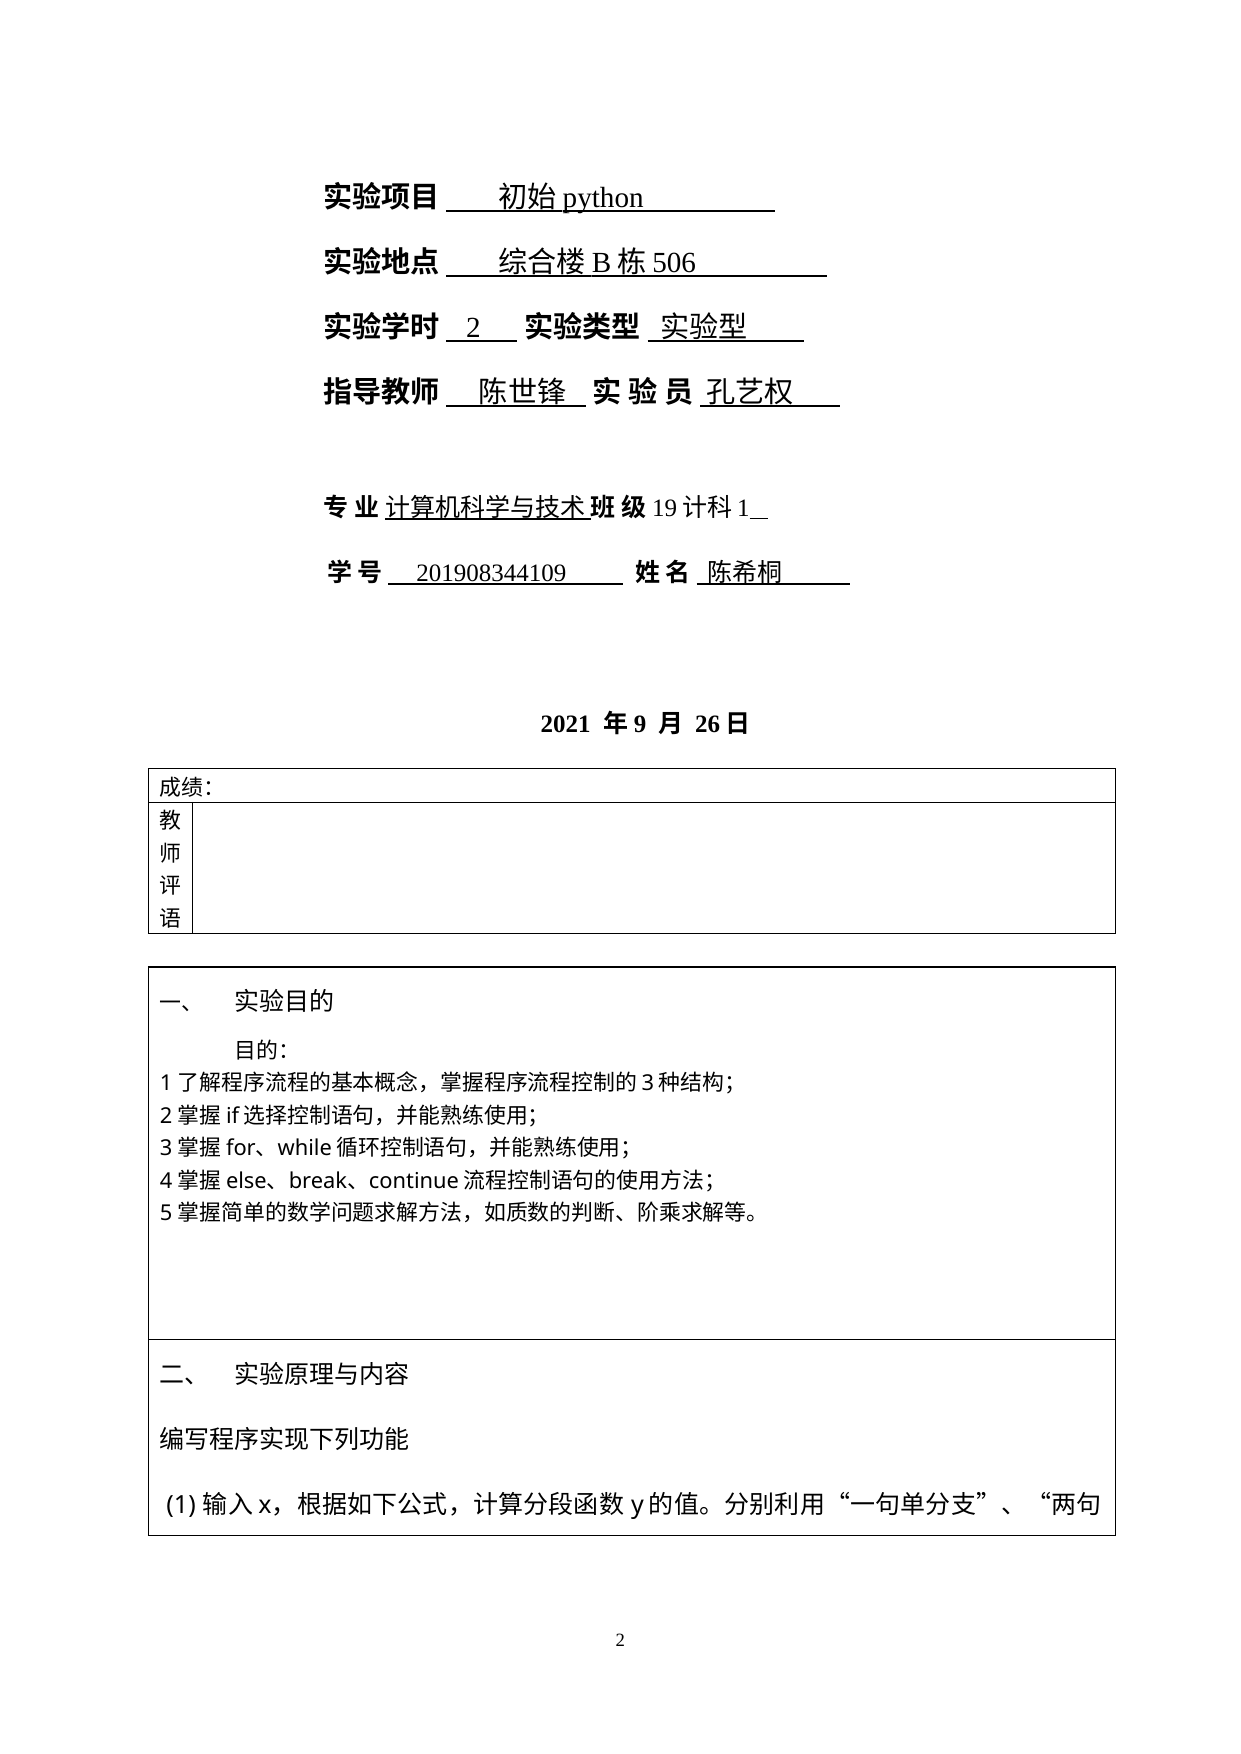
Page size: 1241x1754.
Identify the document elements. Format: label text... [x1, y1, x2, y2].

text 2021 年 9 月 26日 [148, 703, 1092, 739]
table_header 成绩： [149, 769, 1115, 802]
table_header 实验目的 目的： 1 了解程序流程的基本概念，掌握程序流程控制的3种结构； 2 掌握if选择控制语句，并能熟练使用； 3 掌握for、while循环控制语句，并能熟练使用； 4 掌握else、break、continue流程控制语句的使用方法； 5 掌握简单的数学问题求解方法，如质数的判断、阶乘求解等。 [149, 968, 1115, 1339]
table_cell [193, 803, 1115, 933]
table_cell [149, 1340, 1115, 1535]
text 指导教师 陈世锋 实 验 员 孔艺权 [148, 357, 1092, 422]
table_cell 教师评语 [149, 803, 192, 933]
text 实验地点 综合楼B栋506 [148, 227, 1092, 292]
text 实验项目 初始python [148, 162, 1092, 227]
text 专 业 计算机科学与技术 班 级 19计科1 [148, 487, 1092, 523]
text 实验学时 2 实验类型 实验型 [148, 292, 1092, 357]
text 学 号 201908344109 姓 名 陈希桐 [148, 552, 1092, 588]
